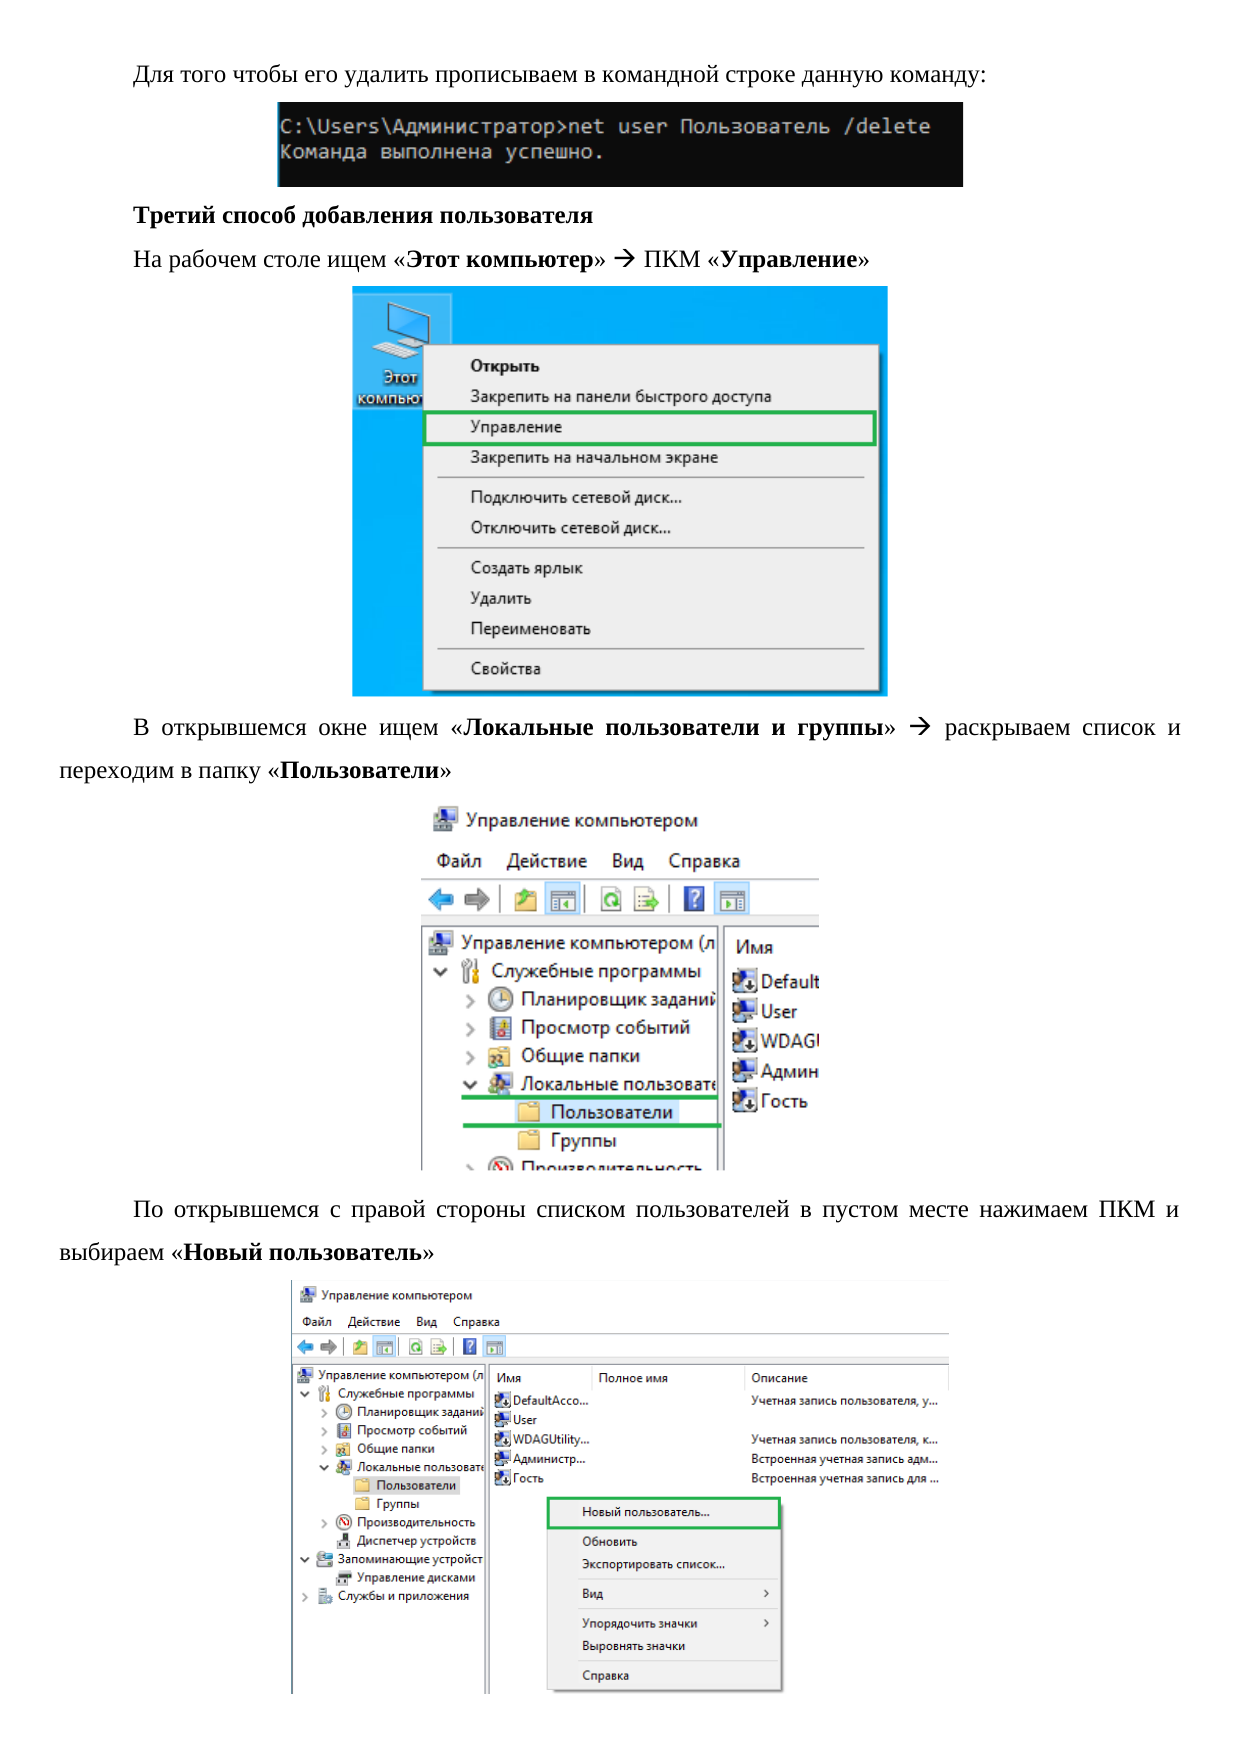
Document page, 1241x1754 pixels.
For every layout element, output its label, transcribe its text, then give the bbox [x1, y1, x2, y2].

picture [291, 1280, 949, 1694]
list Для того чтобы его удалить прописываем в командной строке данную команду: [59, 59, 1181, 88]
picture [277, 102, 964, 187]
list По открывшемся с правой стороны списком пользователей в пустом месте нажимаем ПКМ и выбираем «Новый пользователь» [59, 1194, 1181, 1266]
picture [421, 797, 819, 1180]
picture [352, 293, 879, 690]
list В открывшемся окне ищем «Локальные пользователи и группы» раскрываем список и переходим в папку «Пользователи» [59, 712, 1181, 783]
list Третий способ добавления пользователя [133, 201, 1181, 229]
list На рабочем столе ищем «Этот компьютер» ПКМ «Управление» [59, 244, 1181, 272]
